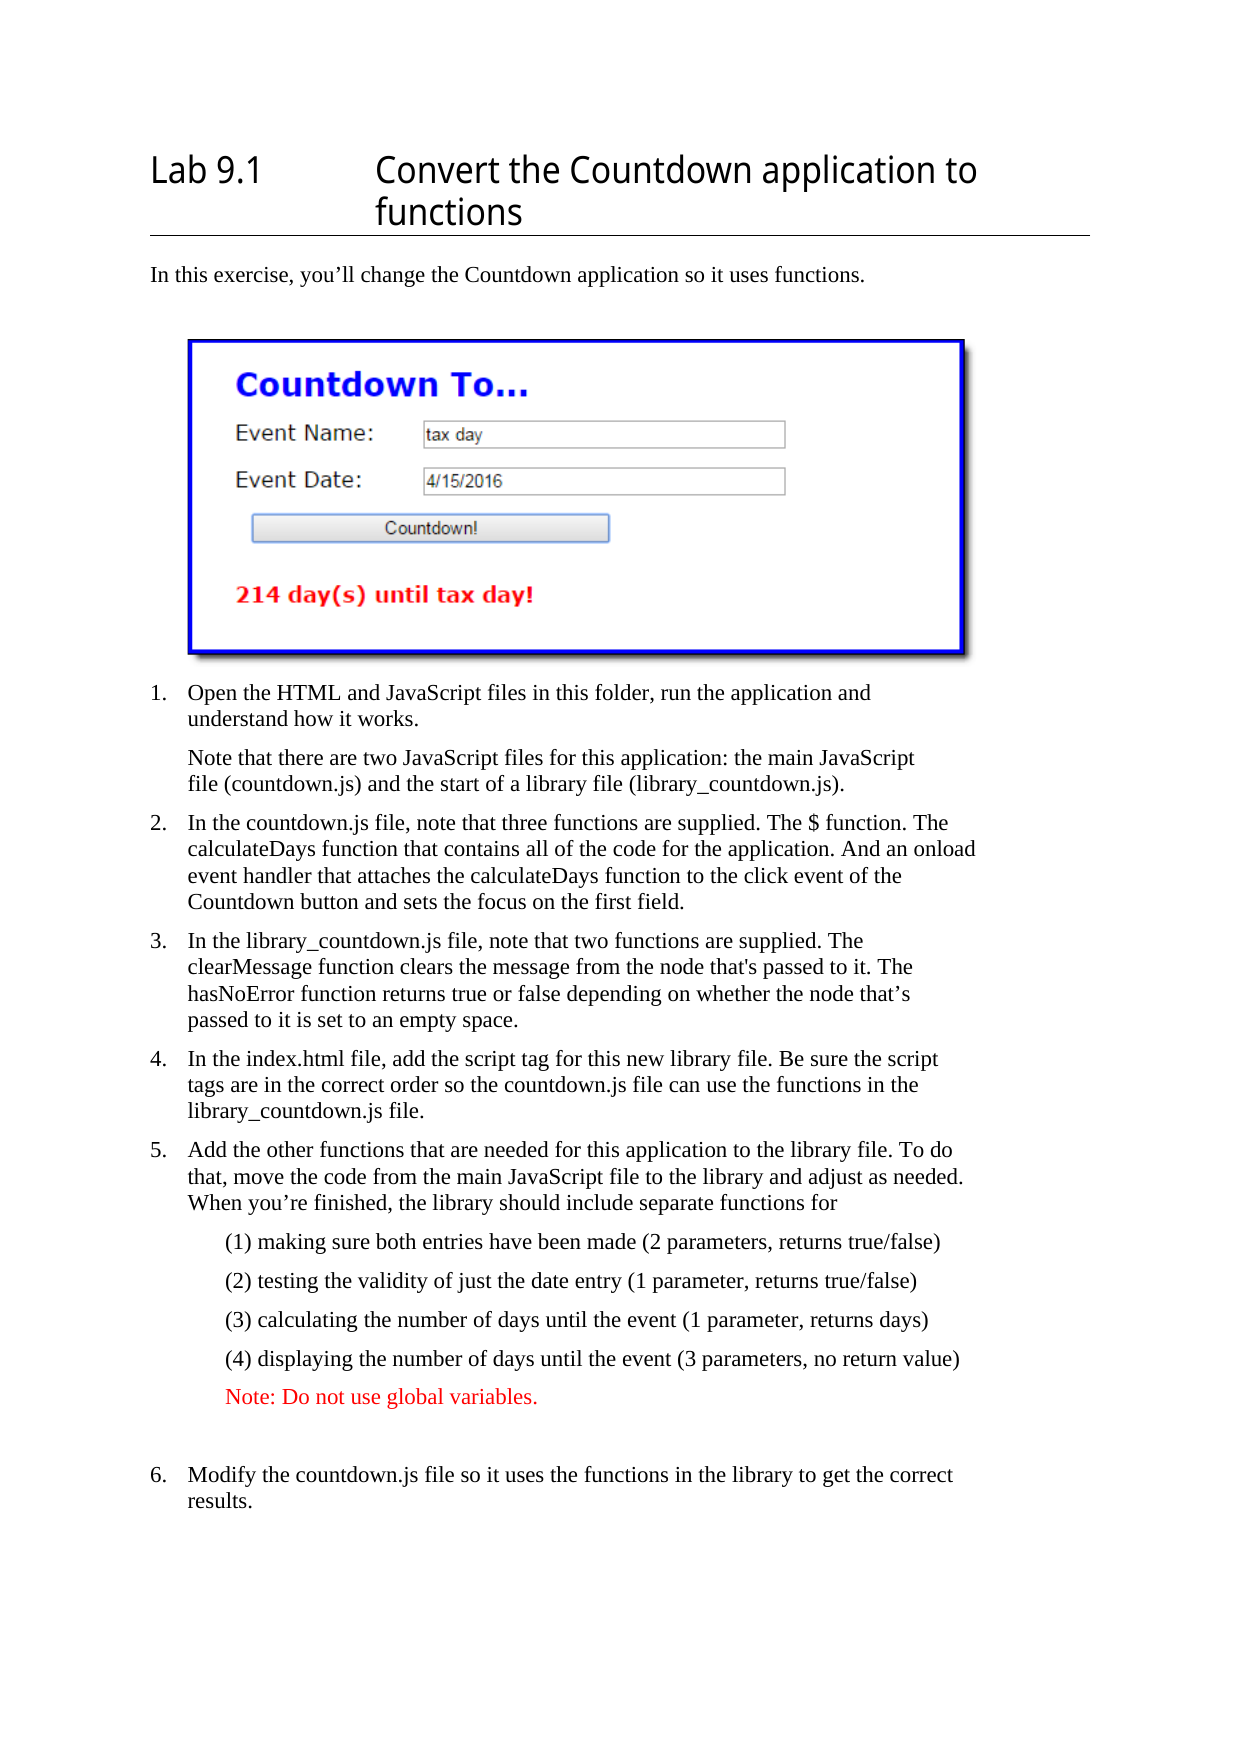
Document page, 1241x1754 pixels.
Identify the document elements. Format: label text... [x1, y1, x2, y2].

subtitle Lab 9.1 Convert the Countdown application to functions [150, 150, 1090, 235]
list (3) calculating the number of days until the event (1 parameter, returns days) [225, 1306, 978, 1332]
list Modify the countdown.js file so it uses the functions in the library to get the correct results. [150, 1461, 978, 1514]
picture [187, 339, 977, 667]
list In the countdown.js file, note that three functions are supplied. The $ function. The calculateDays function that contains all of the code for the application. And an onload event handler that attaches the calculateDays function to the click event of the Countdown button and sets the focus on the first field. [150, 809, 978, 914]
list In the index.html file, add the script tag for this new library file. Be sure the script tags are in the correct order so the countdown.js file can use the functions in the library_countdown.js file. [150, 1045, 978, 1124]
list Note: Do not use global variables. [225, 1383, 978, 1410]
text Note that there are two JavaScript files for this application: the main JavaScript file (countdown.js) and the start of a library file (library_countdown.js). [187, 744, 940, 797]
list In the library_countdown.js file, note that two functions are supplied. The clearMessage function clears the message from the node that's passed to it. The hasNoError function returns true or false depending on whether the node that’s passed to it is set to an empty space. [150, 927, 978, 1032]
list (2) testing the validity of just the date entry (1 parameter, returns true/false) [225, 1267, 978, 1293]
text In this exercise, you’ll change the Countdown application so it uses functions. [150, 261, 940, 288]
list (4) displaying the number of days until the event (3 parameters, no return value) [225, 1344, 978, 1371]
list Open the HTML and JavaScript files in this folder, run the application and understand how it works. [150, 679, 978, 731]
list Add the other functions that are needed for this application to the library file. To do that, move the code from the main JavaScript file to the library and adjust as needed. When you’re finished, the library should include separate functions for [150, 1136, 978, 1216]
list (1) making sure both entries have been made (2 parameters, returns true/false) [225, 1228, 978, 1254]
